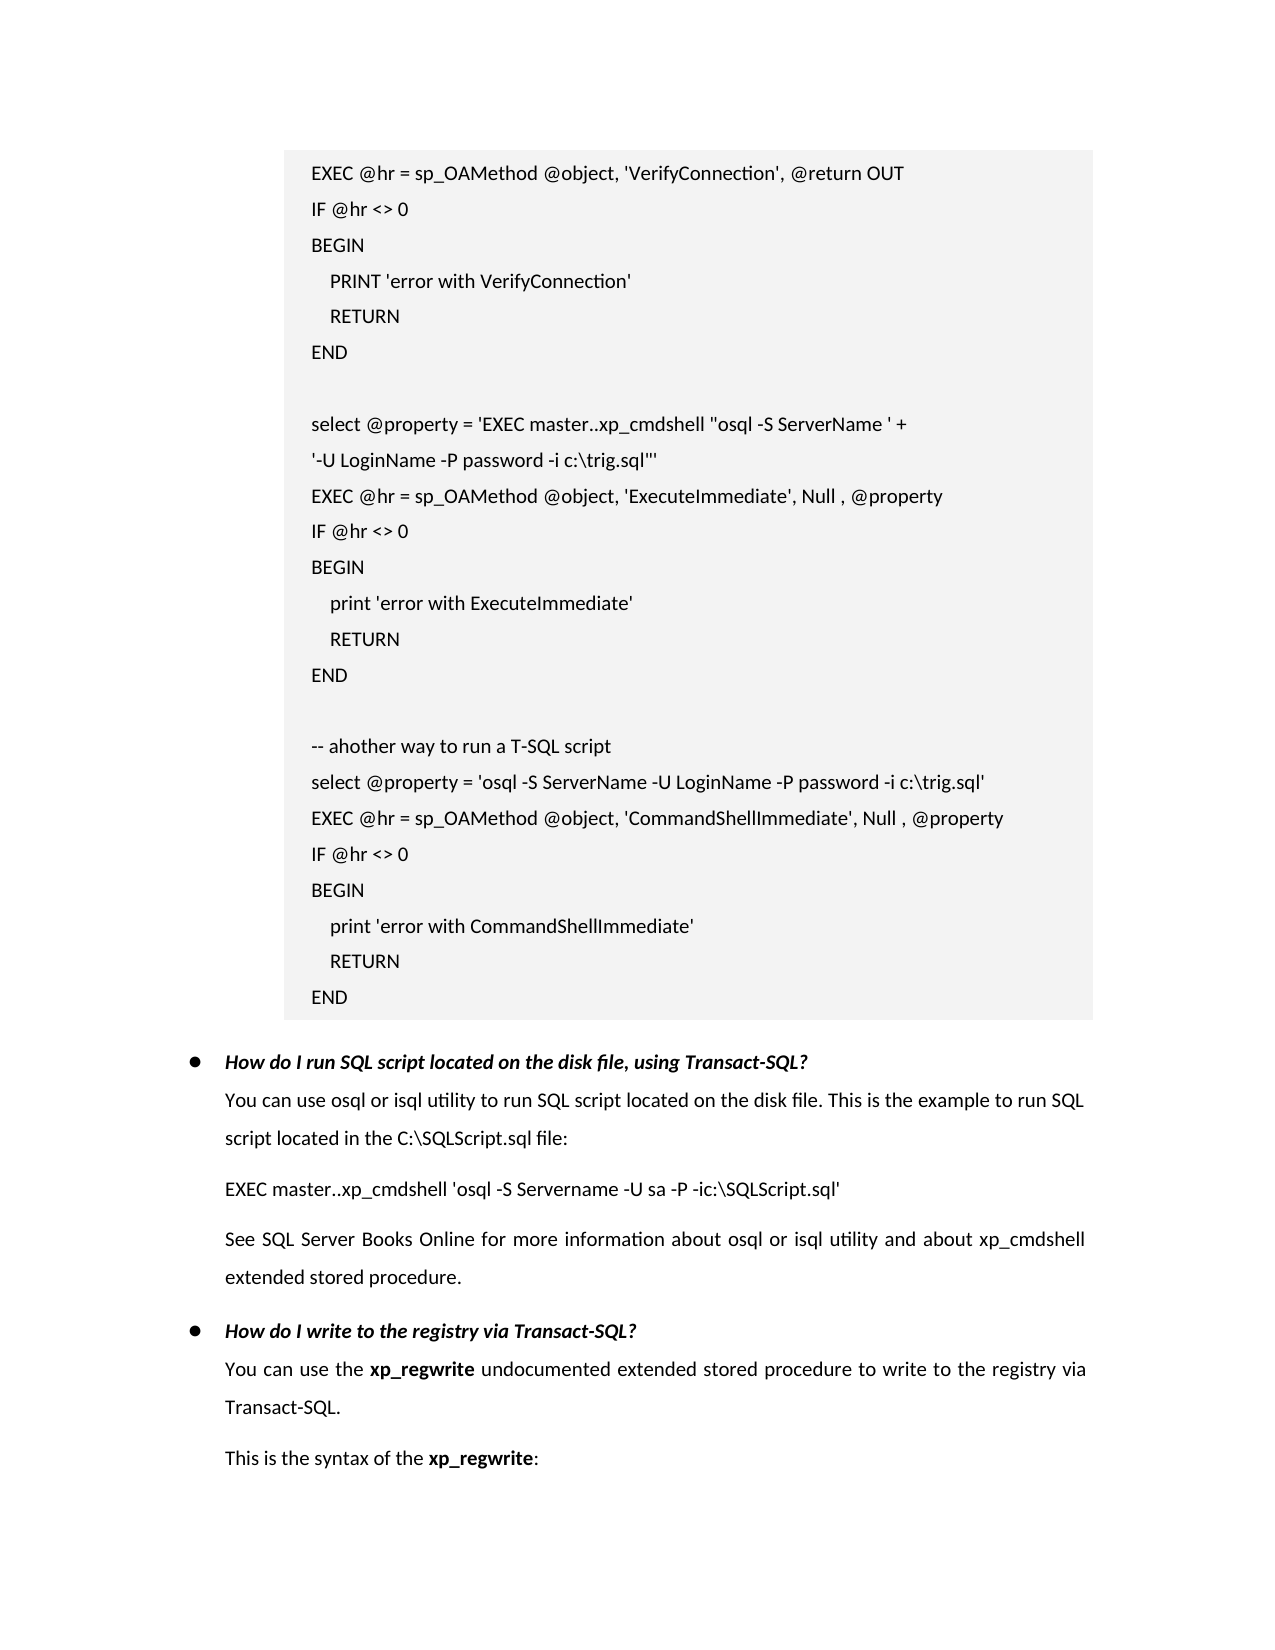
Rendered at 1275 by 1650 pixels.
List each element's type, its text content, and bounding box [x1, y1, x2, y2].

list How do I run SQL script located on the disk file, using Transact-SQL? [187, 1046, 1087, 1074]
text You can use osql or isql utility to run SQL script located on the disk file. This is the example to run SQL script located in the C:\SQLScript.sql file: [225, 1087, 1087, 1151]
text See SQL Server Books Online for more information about osql or isql utility and about xp_cmdshell extended stored procedure. [225, 1226, 1087, 1290]
text This is the syntax of the xp_regwrite: [225, 1445, 1087, 1471]
list How do I write to the registry via Transact-SQL? [187, 1315, 1087, 1344]
text You can use the xp_regwrite undocumented extended stored procedure to write to the registry via Transact-SQL. [225, 1356, 1087, 1420]
text EXEC master..xp_cmdshell 'osql -S Servername -U sa -P -ic:\SQLScript.sql' [225, 1176, 1087, 1201]
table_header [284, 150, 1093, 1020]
